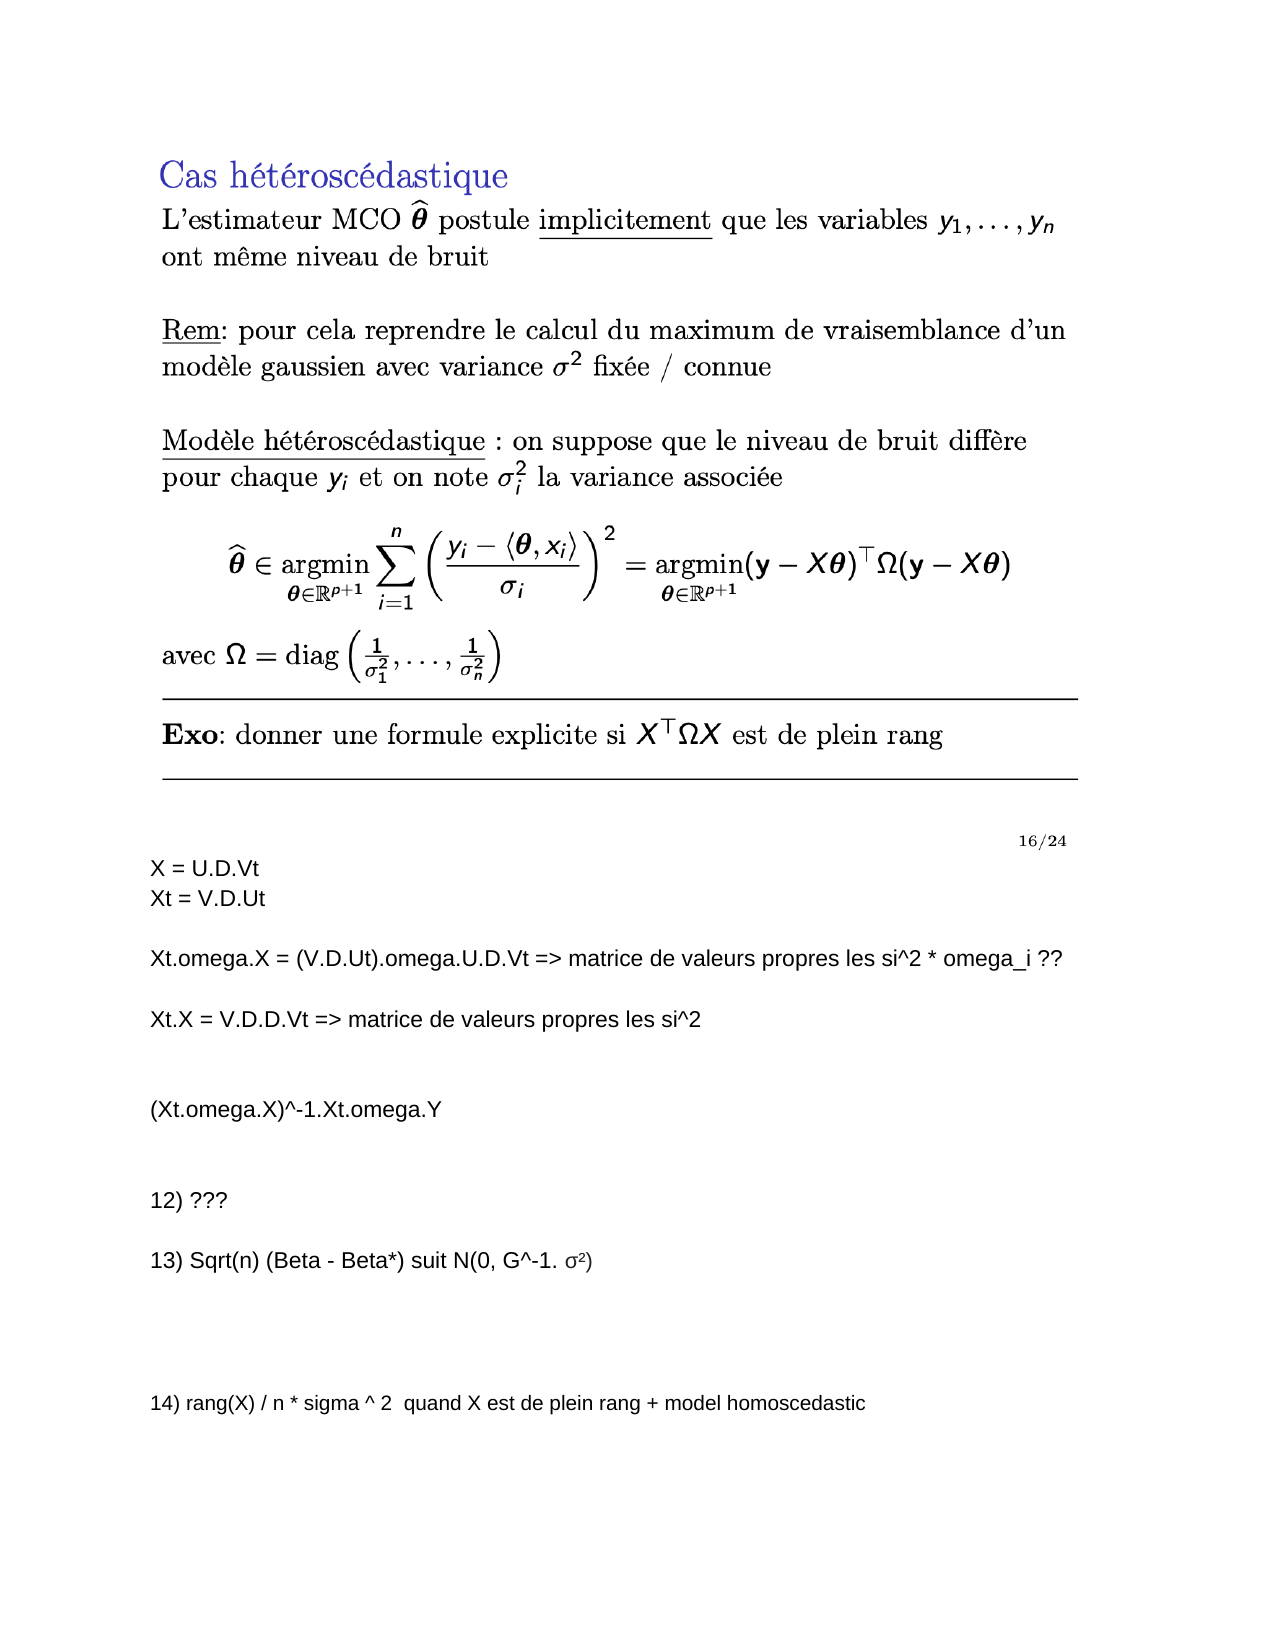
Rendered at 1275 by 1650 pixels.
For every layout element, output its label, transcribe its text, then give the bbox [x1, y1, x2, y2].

text 12) ??? [150, 1187, 1125, 1213]
text Xt.omega.X = (V.D.Ut).omega.U.D.Vt => matrice de valeurs propres les si^2 * omega_i ?? [150, 945, 1125, 972]
picture [150, 150, 1090, 851]
text (Xt.omega.X)^-1.Xt.omega.Y [150, 1096, 1125, 1123]
text X = U.D.Vt [150, 855, 1125, 881]
text 14) rang(X) / n * sigma ^ 2 quand X est de plein rang + model homoscedastic [150, 1390, 1125, 1414]
text Xt = V.D.Ut [150, 885, 1125, 911]
text 13) Sqrt(n) (Beta - Beta*) suit N(0, G^-1. σ²) [150, 1247, 1125, 1304]
text Xt.X = V.D.D.Vt => matrice de valeurs propres les si^2 [150, 1006, 1125, 1032]
